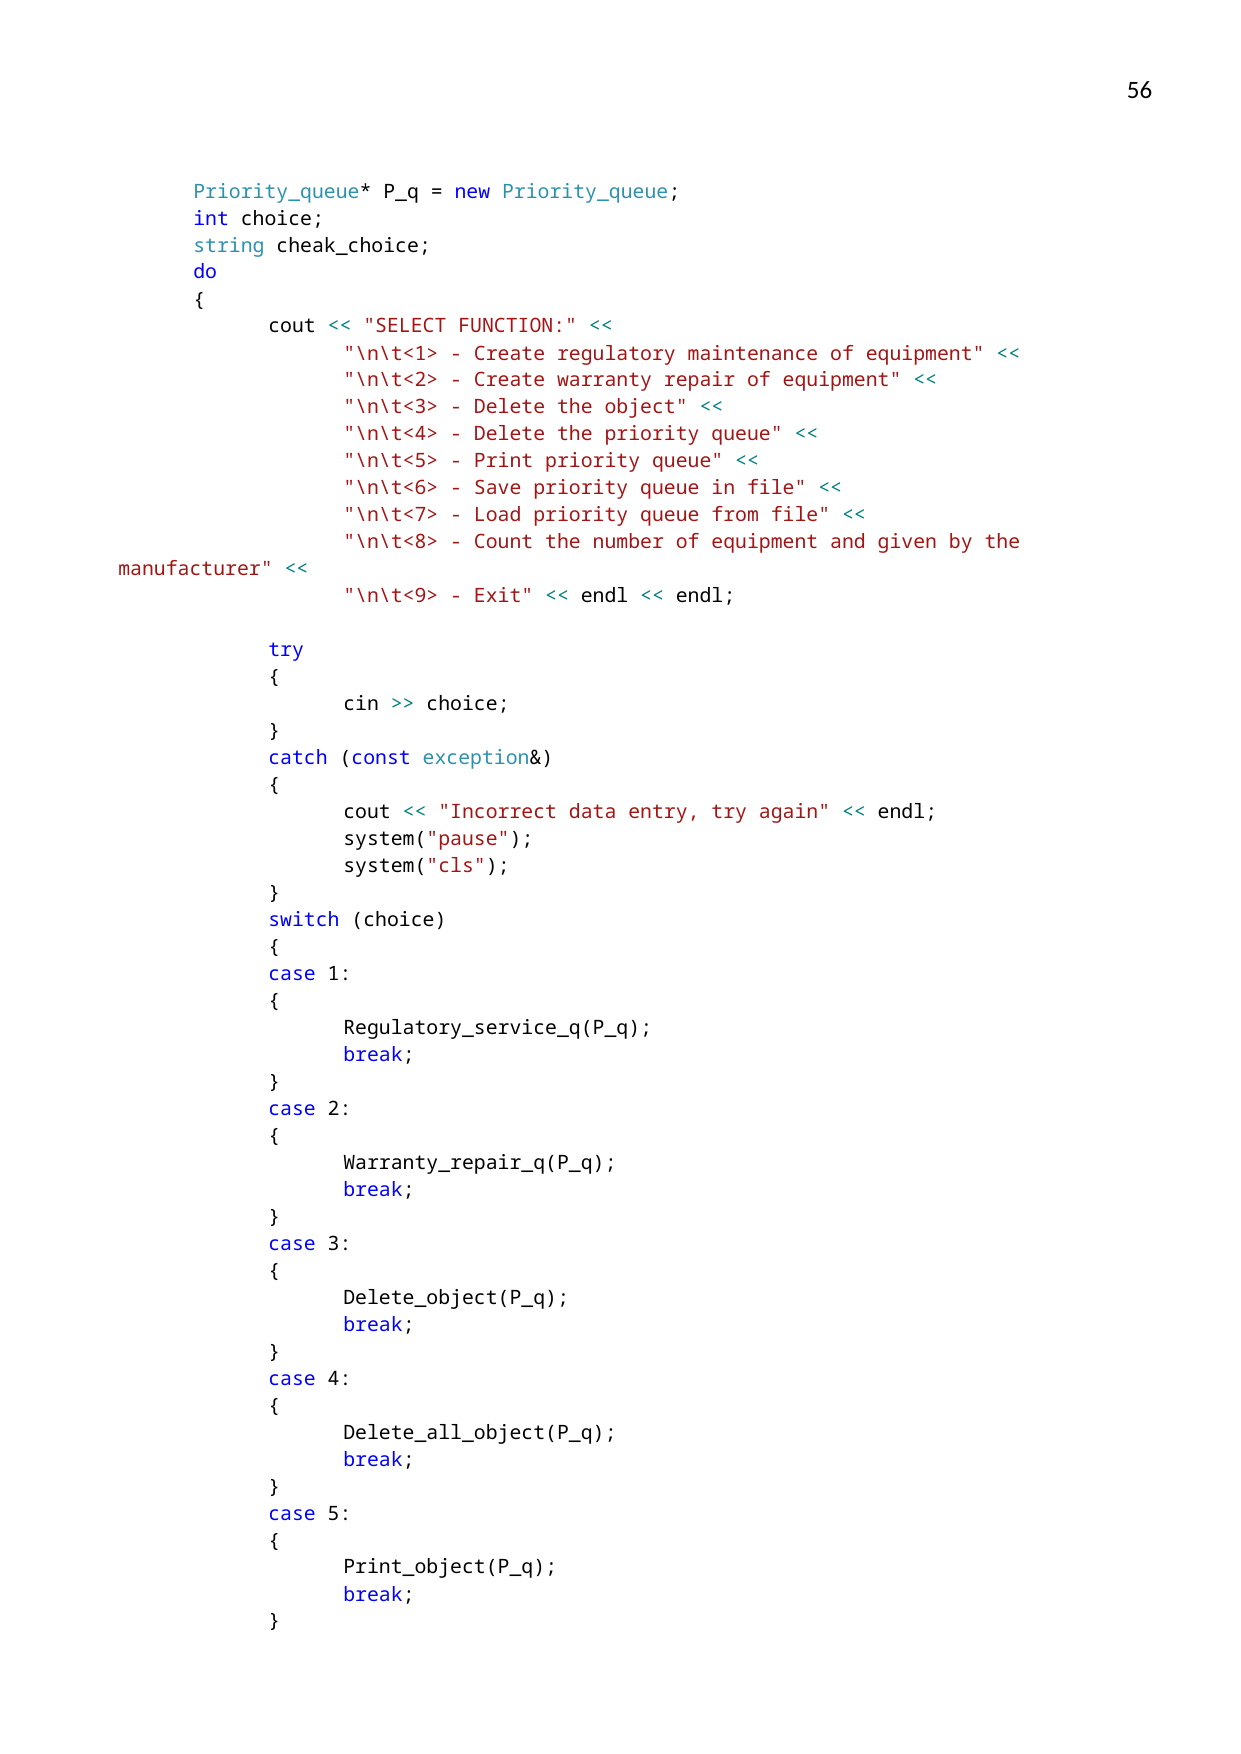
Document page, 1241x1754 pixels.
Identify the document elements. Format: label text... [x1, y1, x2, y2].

text } [118, 1607, 1152, 1634]
text "\n\t<9> - Exit" << endl << endl; [118, 582, 1152, 608]
text "\n\t<7> - Load priority queue from file" << [118, 501, 1152, 528]
text Delete_all_object(P_q); [118, 1418, 1152, 1445]
text { [118, 1391, 1152, 1418]
text break; [118, 1175, 1152, 1202]
text Regulatory_service_q(P_q); [118, 1013, 1152, 1040]
text } [118, 1067, 1152, 1094]
text { [118, 986, 1152, 1013]
text } [118, 716, 1152, 743]
text do [118, 258, 1152, 285]
text } [118, 1202, 1152, 1229]
text "\n\t<2> - Create warranty repair of equipment" << [118, 366, 1152, 393]
text "\n\t<8> - Count the number of equipment and given by the manufacturer" << [118, 528, 1152, 582]
text Print_object(P_q); [118, 1553, 1152, 1580]
text { [118, 1526, 1152, 1553]
text case 4: [118, 1364, 1152, 1391]
text int choice; [118, 204, 1152, 231]
text "\n\t<5> - Print priority queue" << [118, 447, 1152, 474]
text break; [118, 1040, 1152, 1067]
text system("cls"); [118, 851, 1152, 878]
text catch (const exception&) [118, 743, 1152, 770]
text { [118, 770, 1152, 797]
text { [118, 932, 1152, 959]
text "\n\t<4> - Delete the priority queue" << [118, 420, 1152, 447]
text case 1: [118, 959, 1152, 986]
text } [118, 878, 1152, 905]
text case 3: [118, 1229, 1152, 1256]
text switch (choice) [118, 905, 1152, 932]
text break; [118, 1310, 1152, 1337]
text { [118, 1121, 1152, 1148]
text { [118, 285, 1152, 312]
text cout << "Incorrect data entry, try again" << endl; [118, 797, 1152, 824]
text case 2: [118, 1094, 1152, 1121]
text try [118, 636, 1152, 662]
text "\n\t<6> - Save priority queue in file" << [118, 474, 1152, 501]
text Warranty_repair_q(P_q); [118, 1148, 1152, 1175]
text case 5: [118, 1499, 1152, 1526]
text cout << "SELECT FUNCTION:" << [118, 312, 1152, 339]
text system("pause"); [118, 824, 1152, 851]
text string cheak_choice; [118, 231, 1152, 258]
text break; [118, 1445, 1152, 1472]
text } [118, 1472, 1152, 1499]
text "\n\t<3> - Delete the object" << [118, 393, 1152, 420]
text { [118, 662, 1152, 689]
text "\n\t<1> - Create regulatory maintenance of equipment" << [118, 339, 1152, 366]
text } [118, 1337, 1152, 1364]
text break; [118, 1580, 1152, 1607]
text cin >> choice; [118, 689, 1152, 716]
text Priority_queue* P_q = new Priority_queue; [118, 177, 1152, 204]
text { [118, 1256, 1152, 1283]
text Delete_object(P_q); [118, 1283, 1152, 1310]
